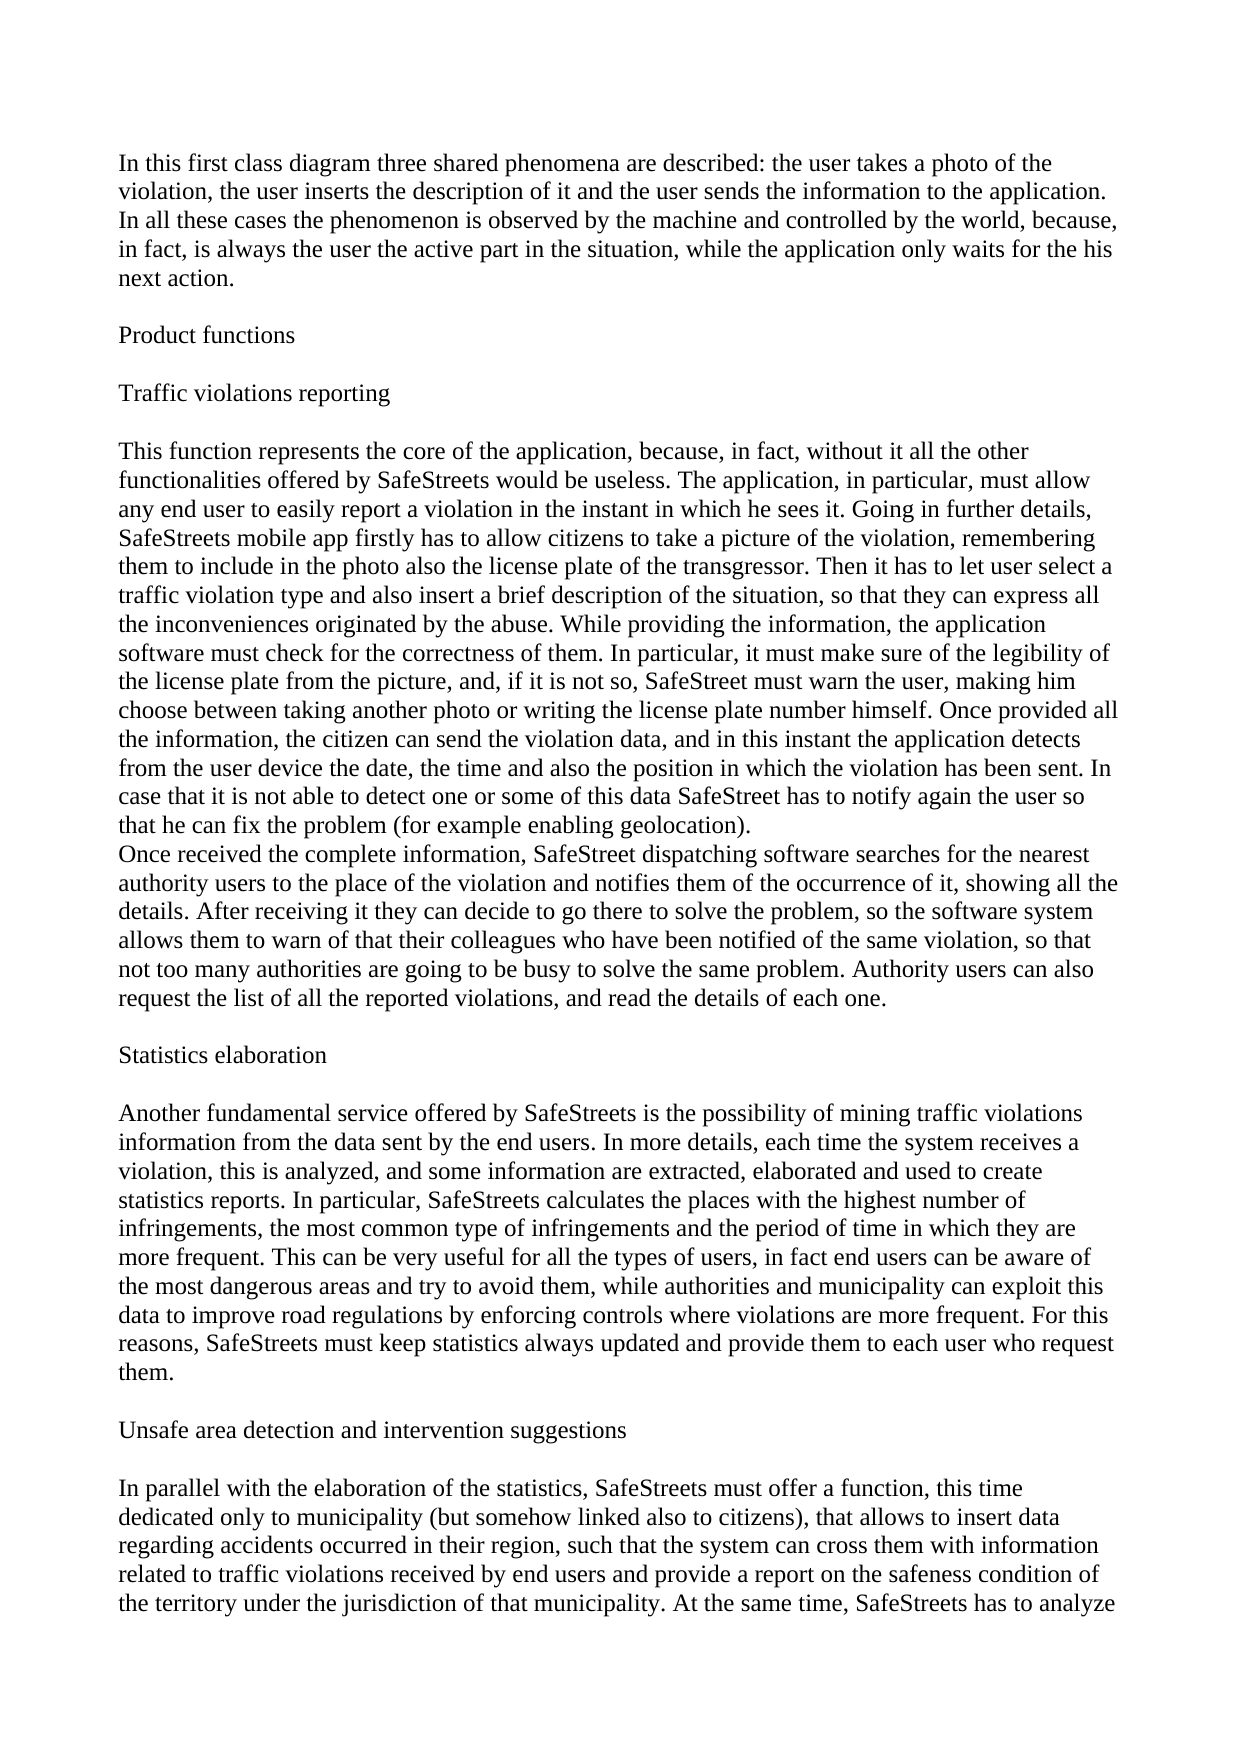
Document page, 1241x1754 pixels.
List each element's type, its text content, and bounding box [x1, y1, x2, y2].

text Traffic violations reporting [118, 378, 1122, 407]
text This function represents the core of the application, because, in fact, without it all the other functionalities offered by SafeStreets would be useless. The application, in particular, must allow any end user to easily report a violation in the instant in which he sees it. Going in further details, SafeStreets mobile app firstly has to allow citizens to take a picture of the violation, remembering them to include in the photo also the license plate of the transgressor. Then it has to let user select a traffic violation type and also insert a brief description of the situation, so that they can express all the inconveniences originated by the abuse. While providing the information, the application software must check for the correctness of them. In particular, it must make sure of the legibility of the license plate from the picture, and, if it is not so, SafeStreet must warn the user, making him choose between taking another photo or writing the license plate number himself. Once provided all the information, the citizen can send the violation data, and in this instant the application detects from the user device the date, the time and also the position in which the violation has been sent. In case that it is not able to detect one or some of this data SafeStreet has to notify again the user so that he can fix the problem (for example enabling geolocation). Once received the complete information, SafeStreet dispatching software searches for the nearest authority users to the place of the violation and notifies them of the occurrence of it, showing all the details. After receiving it they can decide to go there to solve the problem, so the software system allows them to warn of that their colleagues who have been notified of the same violation, so that not too many authorities are going to be busy to solve the same problem. Authority users can also request the list of all the reported violations, and read the details of each one. [118, 436, 1122, 1011]
text Another fundamental service offered by SafeStreets is the possibility of mining traffic violations information from the data sent by the end users. In more details, each time the system receives a violation, this is analyzed, and some information are extracted, elaborated and used to create statistics reports. In particular, SafeStreets calculates the places with the highest number of infringements, the most common type of infringements and the period of time in which they are more frequent. This can be very useful for all the types of users, in fact end users can be aware of the most dangerous areas and try to avoid them, while authorities and municipality can exploit this data to improve road regulations by enforcing controls where violations are more frequent. For this reasons, SafeStreets must keep statistics always updated and provide them to each user who request them. [118, 1098, 1122, 1386]
text Statistics elaboration [118, 1041, 1122, 1069]
text Unsafe area detection and intervention suggestions [118, 1415, 1122, 1444]
text In this first class diagram three shared phenomena are described: the user takes a photo of the violation, the user inserts the description of it and the user sends the information to the application. In all these cases the phenomenon is observed by the machine and controlled by the world, because, in fact, is always the user the active part in the situation, while the application only waits for the his next action. [118, 148, 1122, 291]
text Product functions [118, 321, 1122, 349]
